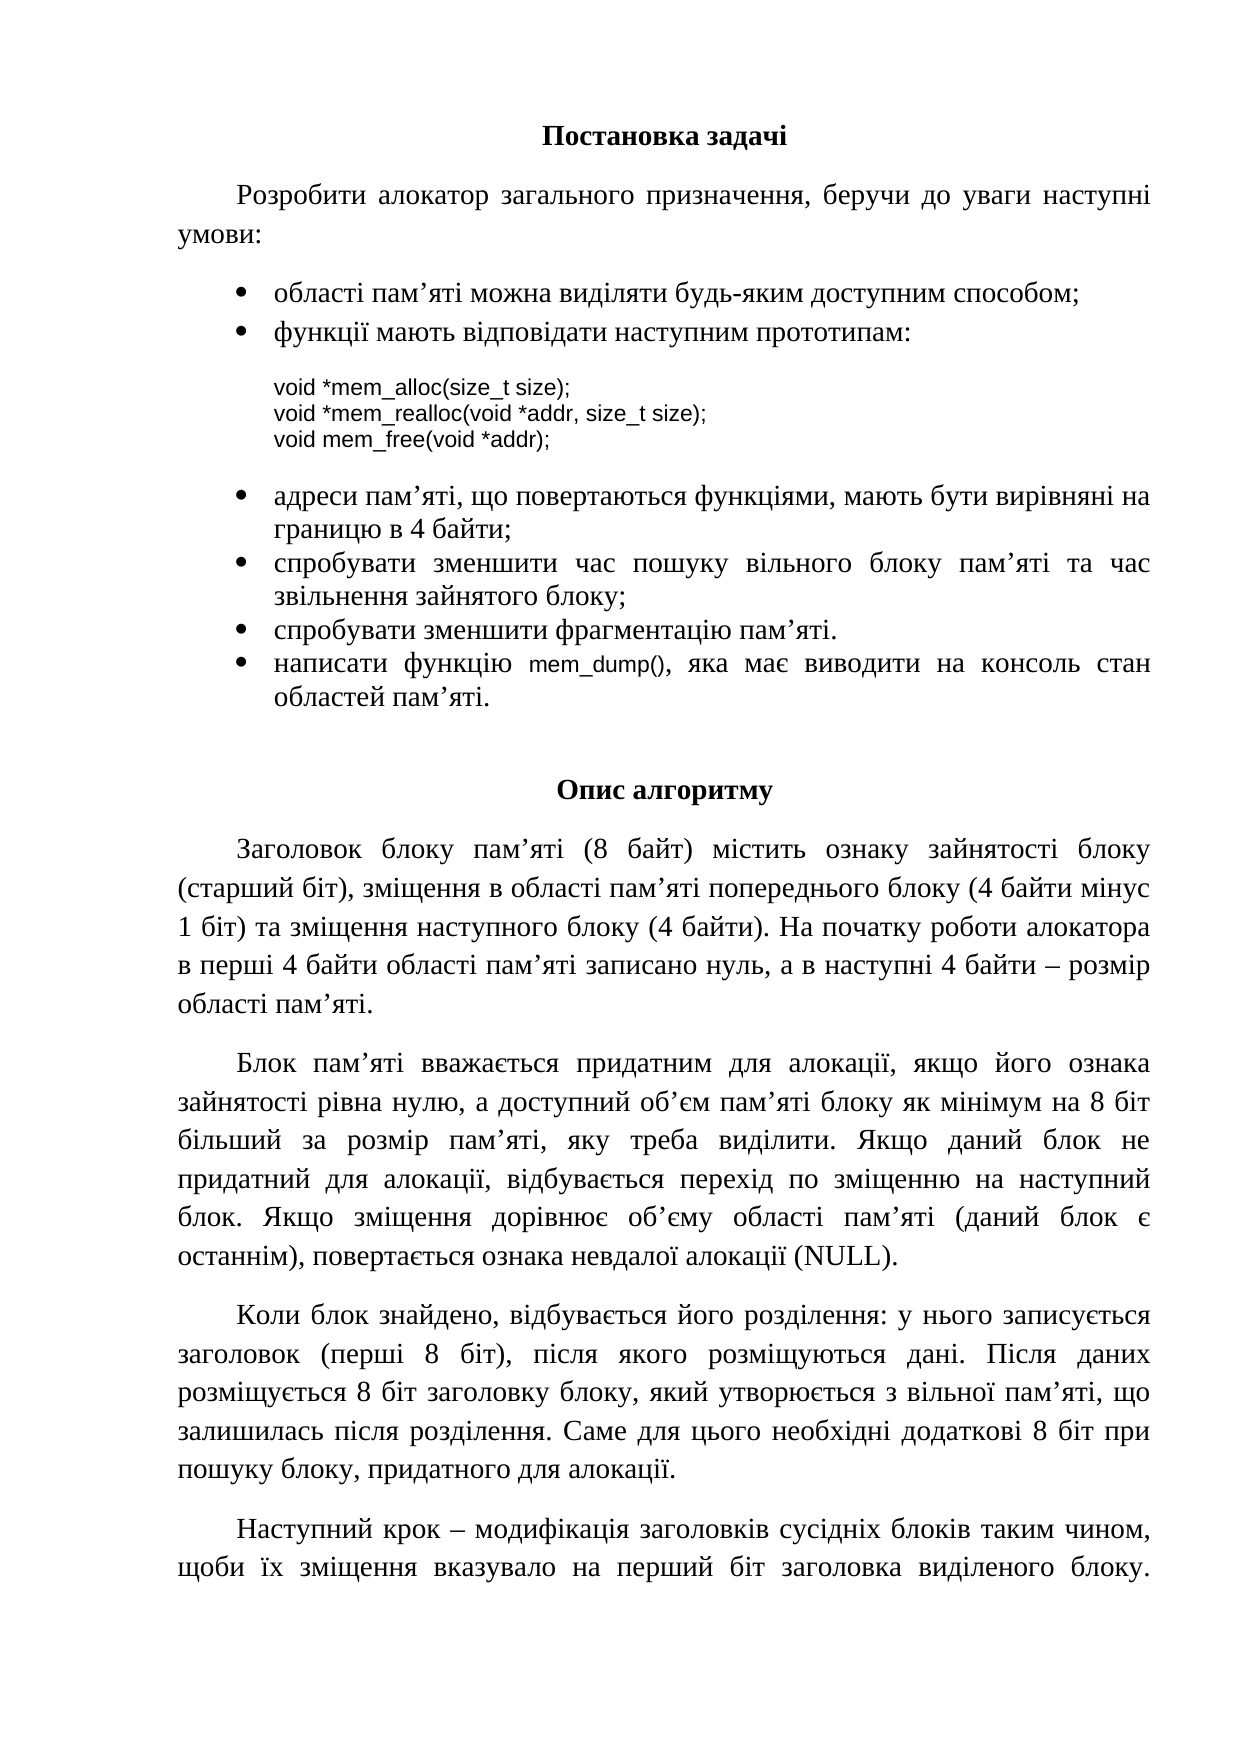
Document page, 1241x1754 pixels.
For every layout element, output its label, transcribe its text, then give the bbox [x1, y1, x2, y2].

text Коли блок знайдено, відбувається його розділення: у нього записується заголовок (перші 8 біт), після якого розміщуються дані. Після даних розміщується 8 біт заголовку блоку, який утворюється з вільної пам’яті, що залишилась після розділення. Саме для цього необхідні додаткові 8 біт при пошуку блоку, придатного для алокації. [177, 1297, 1152, 1485]
text Постановка задачі [177, 118, 1152, 152]
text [177, 1511, 1152, 1583]
list функції мають відповідати наступним прототипам: [236, 314, 1152, 348]
list спробувати зменшити фрагментацію пам’яті. [236, 612, 1152, 646]
text void mem_free(void *addr); [274, 426, 1152, 453]
text Блок пам’яті вважається придатним для алокації, якщо його ознака зайнятості рівна нулю, а доступний об’єм пам’яті блоку як мінімум на 8 біт більший за розмір пам’яті, яку треба виділити. Якщо даний блок не придатний для алокації, відбувається перехід по зміщенню на наступний блок. Якщо зміщення дорівнює об’єму області пам’яті (даний блок є останнім), повертається ознака невдалої алокації (NULL). [177, 1045, 1152, 1271]
text Опис алгоритму [177, 772, 1152, 806]
list написати функцію mem_dump(), яка має виводити на консоль стан областей пам’яті. [236, 646, 1152, 713]
list області пам’яті можна виділяти будь-яким доступним способом; [236, 275, 1152, 309]
text void *mem_realloc(void *addr, size_t size); [274, 400, 1152, 426]
text void *mem_alloc(size_t size); [274, 373, 1152, 400]
list адреси пам’яті, що повертаються функціями, мають бути вирівняні на границю в 4 байти; [236, 478, 1152, 545]
text Заголовок блоку пам’яті (8 байт) містить ознаку зайнятості блоку (старший біт), зміщення в області пам’яті попереднього блоку (4 байти мінус 1 біт) та зміщення наступного блоку (4 байти). На початку роботи алокатора в перші 4 байти області пам’яті записано нуль, а в наступні 4 байти – розмір області пам’яті. [177, 832, 1152, 1019]
list спробувати зменшити час пошуку вільного блоку пам’яті та час звільнення зайнятого блоку; [236, 545, 1152, 612]
text Розробити алокатор загального призначення, беручи до уваги наступні умови: [177, 177, 1152, 249]
